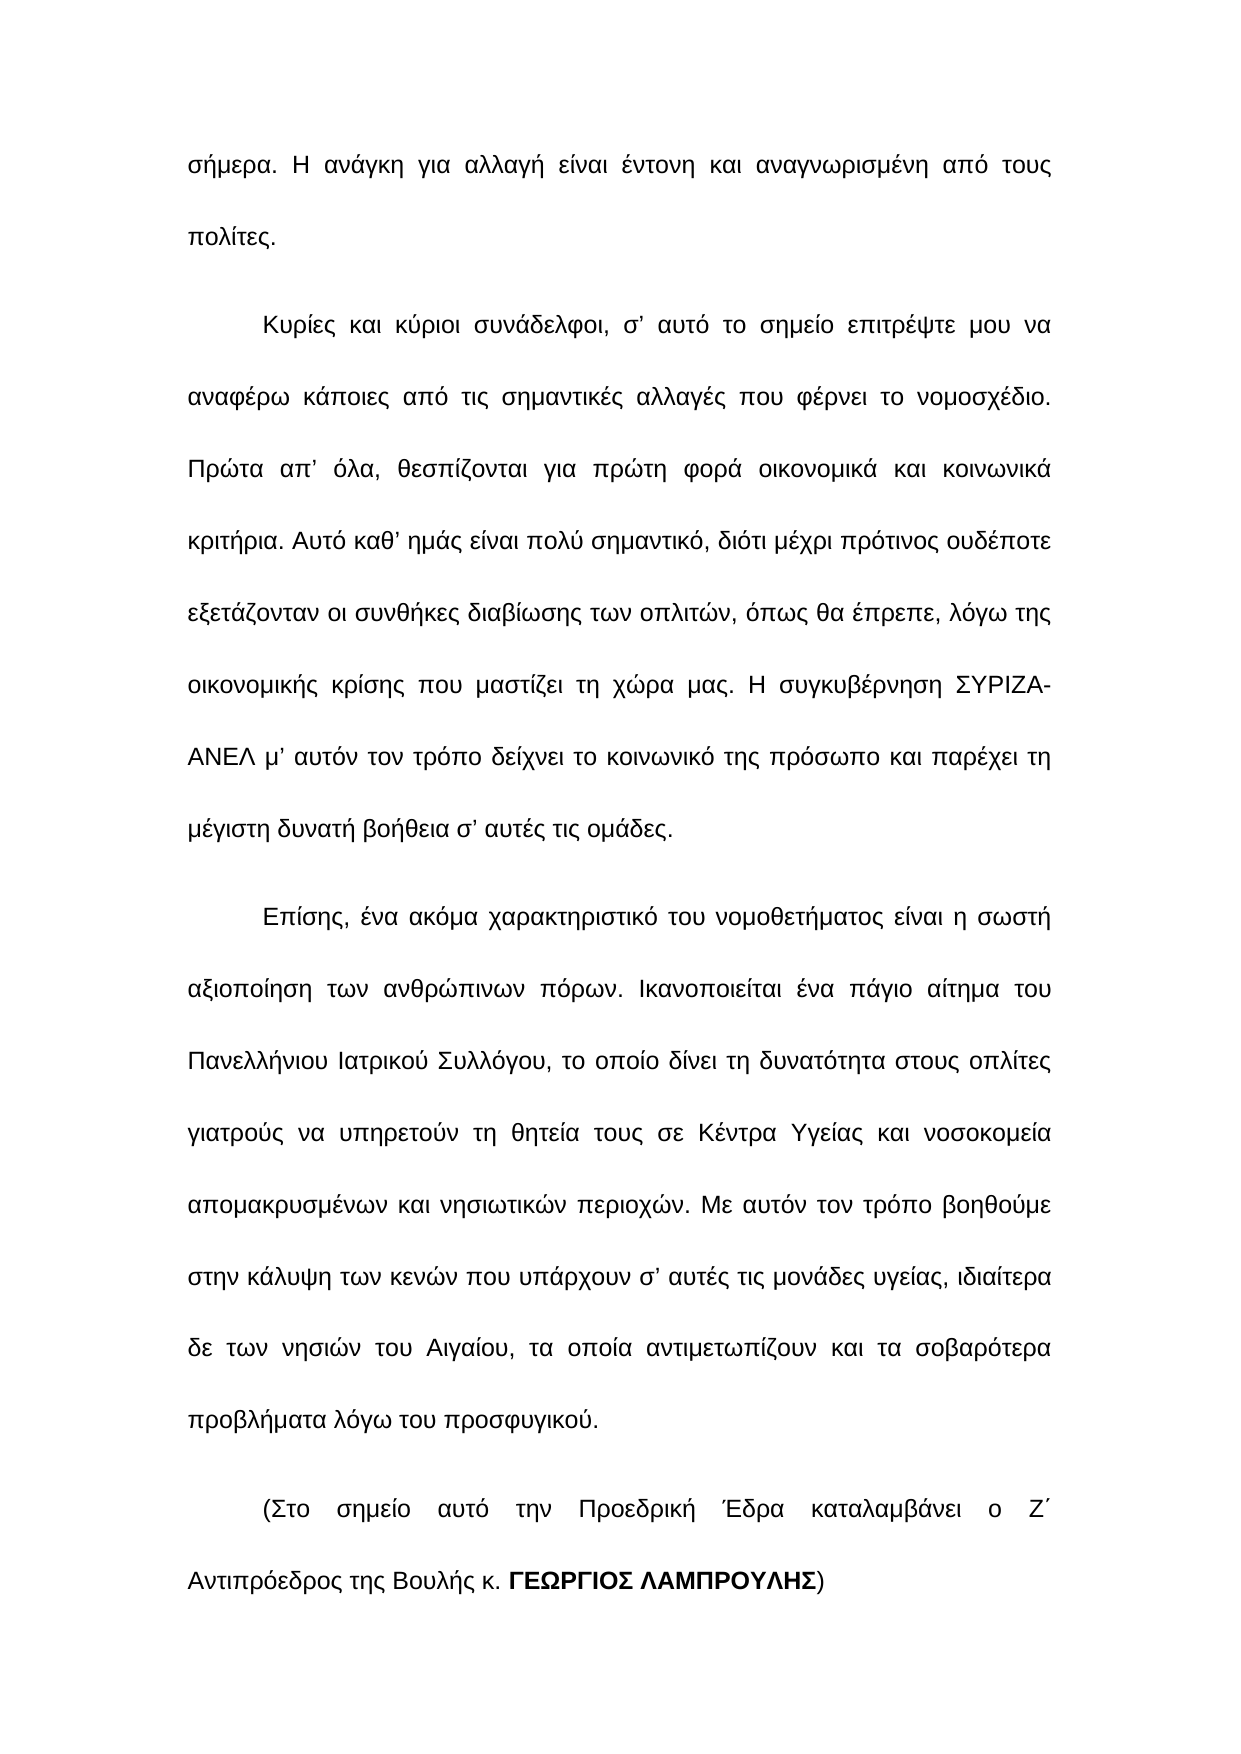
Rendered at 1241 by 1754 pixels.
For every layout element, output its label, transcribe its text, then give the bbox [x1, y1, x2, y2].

text (Στο σημείο αυτό την Προεδρική Έδρα καταλαμβάνει ο Ζ΄ Αντιπρόεδρος της Βουλής κ. ΓΕΩΡΓΙΟΣ ΛΑΜΠΡΟΥΛΗΣ) [187, 1494, 1053, 1594]
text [187, 150, 1053, 251]
text Κυρίες και κύριοι συνάδελφοι, σ’ αυτό το σημείο επιτρέψτε μου να αναφέρω κάποιες από τις σημαντικές αλλαγές που φέρνει το νομοσχέδιο. Πρώτα απ’ όλα, θεσπίζονται για πρώτη φορά οικονομικά και κοινωνικά κριτήρια. Αυτό καθ’ ημάς είναι πολύ σημαντικό, διότι μέχρι πρότινος ουδέποτε εξετάζονταν οι συνθήκες διαβίωσης των οπλιτών, όπως θα έπρεπε, λόγω της οικονομικής κρίσης που μαστίζει τη χώρα μας. Η συγκυβέρνηση ΣΥΡΙΖΑ-ΑΝΕΛ μ’ αυτόν τον τρόπο δείχνει το κοινωνικό της πρόσωπο και παρέχει τη μέγιστη δυνατή βοήθεια σ’ αυτές τις ομάδες. [187, 310, 1053, 842]
text Επίσης, ένα ακόμα χαρακτηριστικό του νομοθετήματος είναι η σωστή αξιοποίηση των ανθρώπινων πόρων. Ικανοποιείται ένα πάγιο αίτημα του Πανελλήνιου Ιατρικού Συλλόγου, το οποίο δίνει τη δυνατότητα στους οπλίτες γιατρούς να υπηρετούν τη θητεία τους σε Κέντρα Υγείας και νοσοκομεία απομακρυσμένων και νησιωτικών περιοχών. Με αυτόν τον τρόπο βοηθούμε στην κάλυψη των κενών που υπάρχουν σ’ αυτές τις μονάδες υγείας, ιδιαίτερα δε των νησιών του Αιγαίου, τα οποία αντιμετωπίζουν και τα σοβαρότερα προβλήματα λόγω του προσφυγικού. [187, 902, 1053, 1434]
